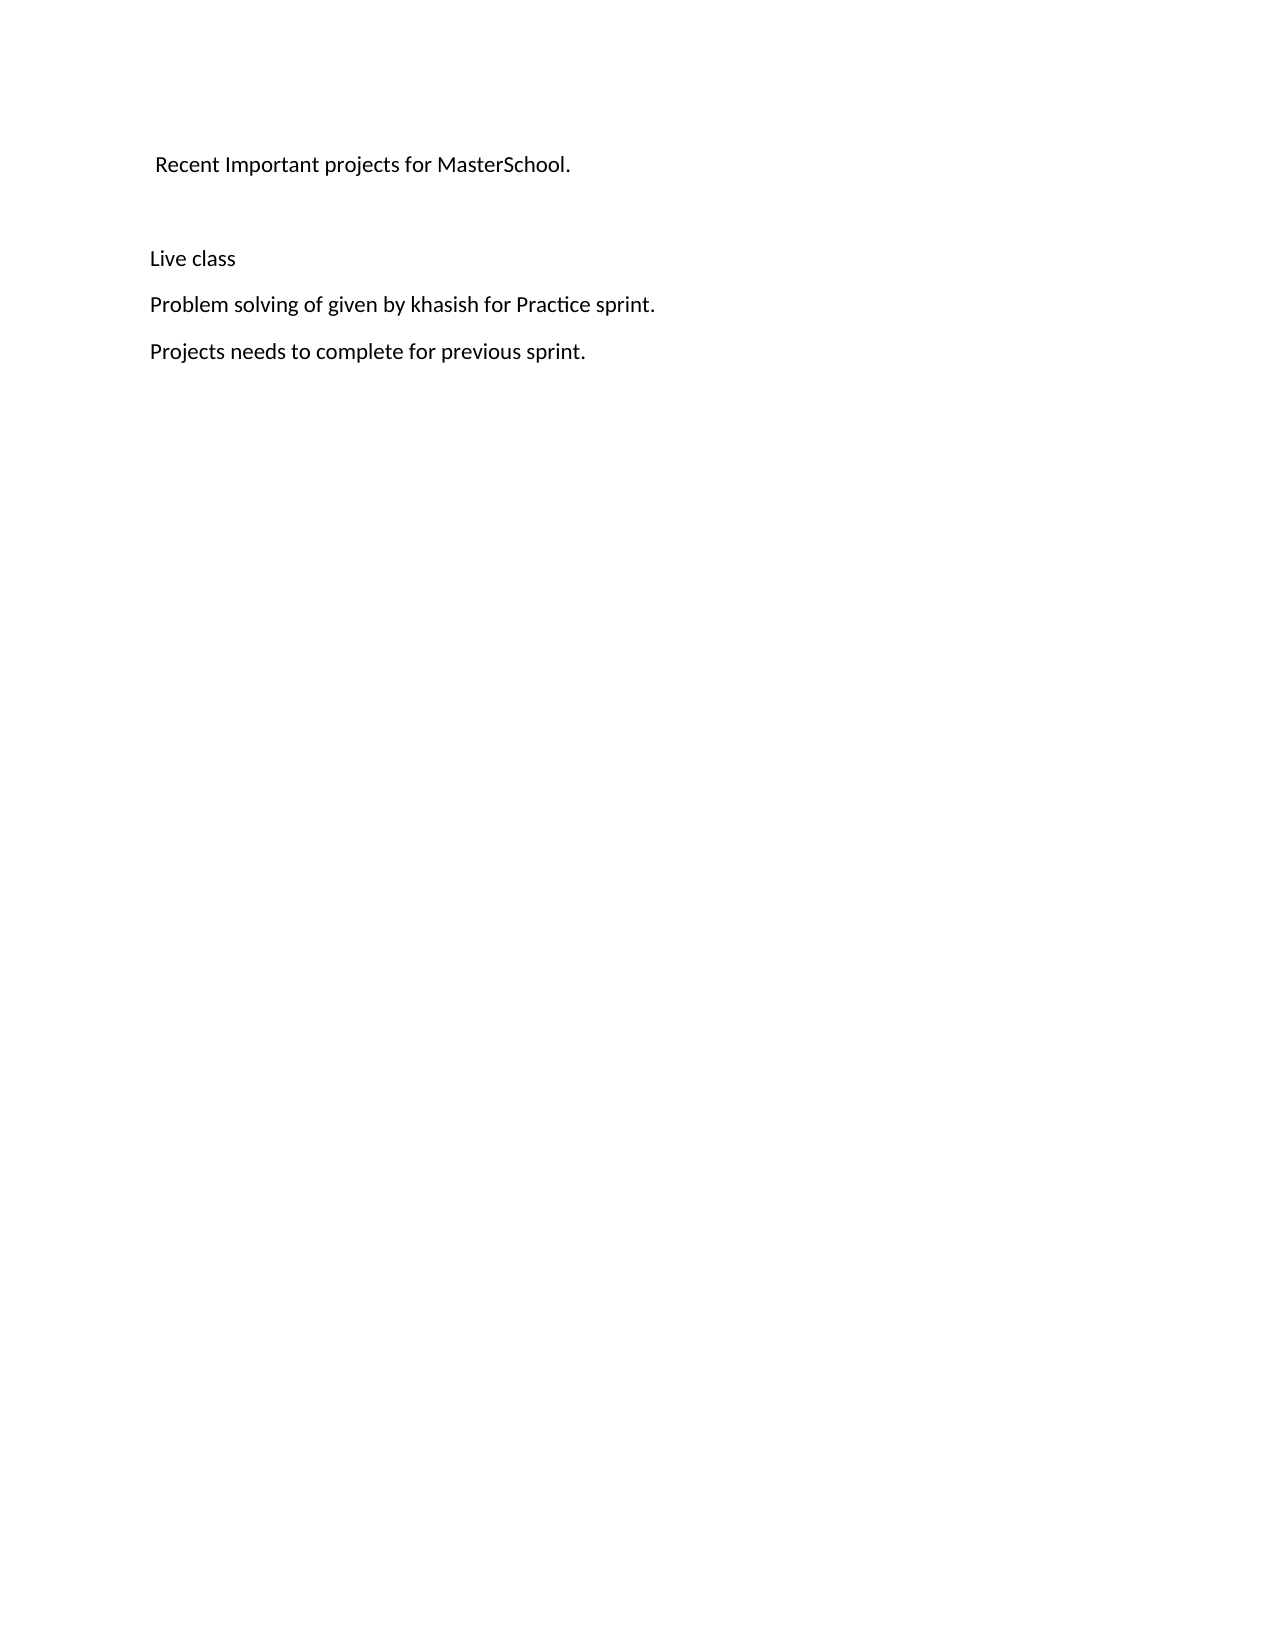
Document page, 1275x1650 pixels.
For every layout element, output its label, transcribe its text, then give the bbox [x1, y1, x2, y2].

text Projects needs to complete for previous sprint. [150, 337, 1125, 366]
text Recent Important projects for MasterSchool. [150, 150, 1125, 178]
text Problem solving of given by khasish for Practice sprint. [150, 291, 1125, 319]
text Live class [150, 244, 1125, 272]
